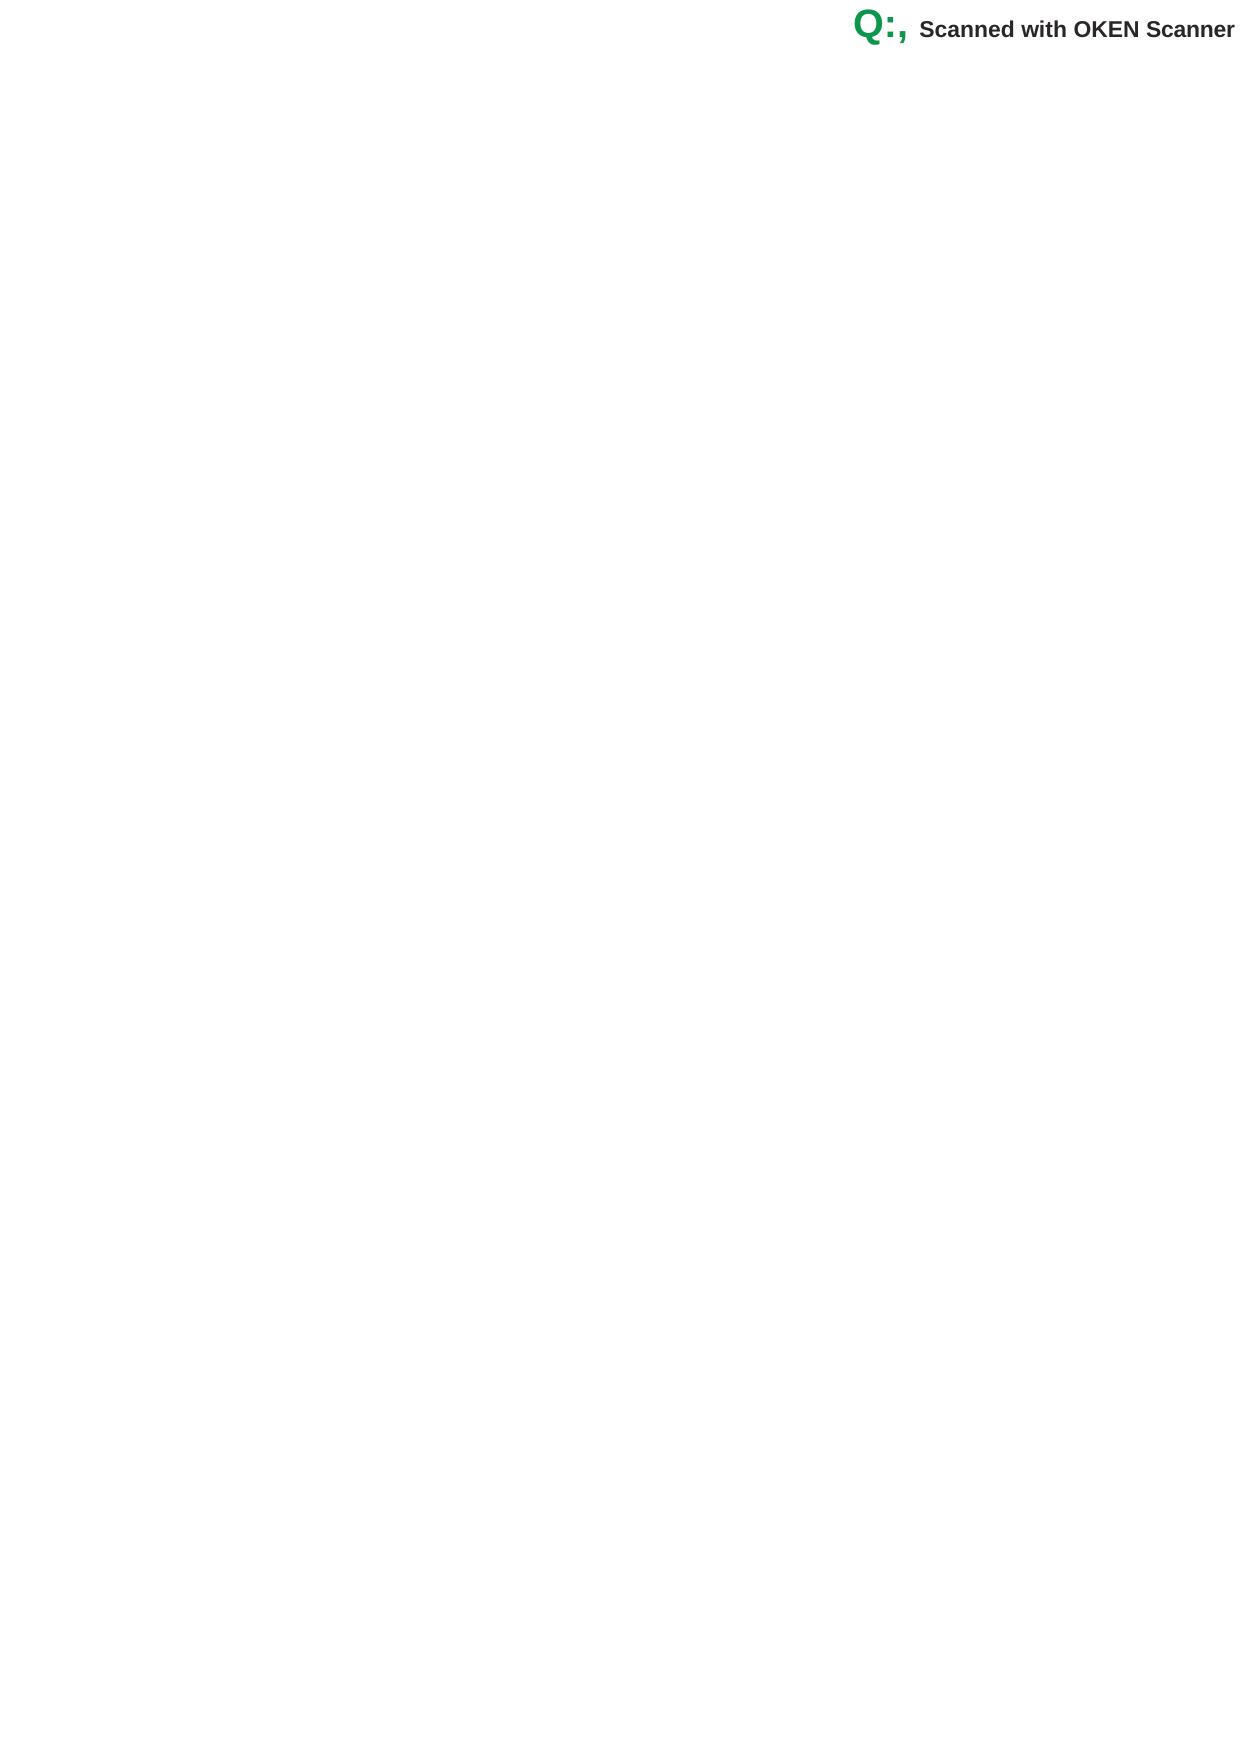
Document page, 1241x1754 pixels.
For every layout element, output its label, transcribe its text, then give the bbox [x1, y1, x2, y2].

text Q:, Scanned with OKEN Scanner [17, 0, 1235, 46]
